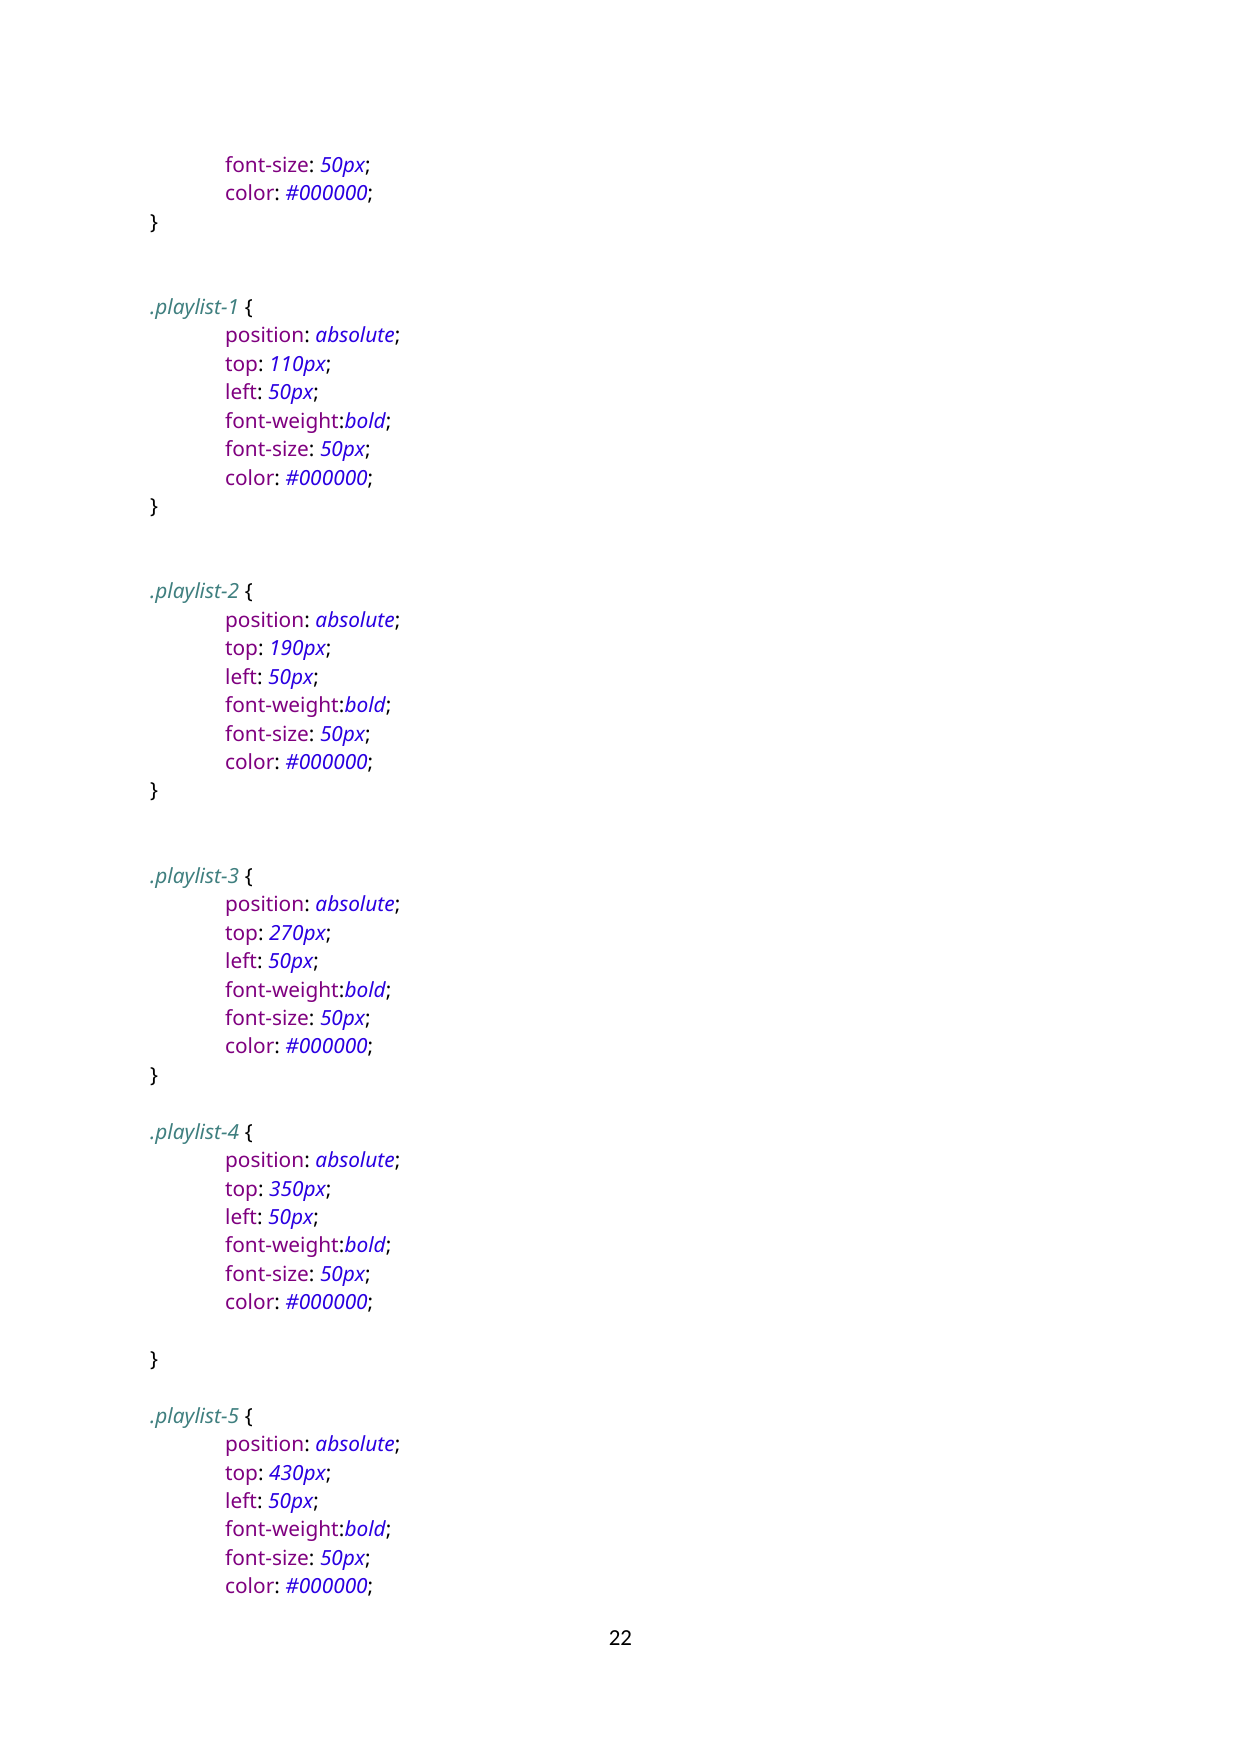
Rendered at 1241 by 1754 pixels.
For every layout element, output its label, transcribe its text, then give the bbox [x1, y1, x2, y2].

text color: #000000; [150, 1571, 1090, 1600]
text left: 50px; [150, 377, 1090, 406]
text top: 430px; [150, 1458, 1090, 1486]
text font-weight:bold; [150, 1514, 1090, 1543]
text .playlist-5 { [150, 1401, 1090, 1429]
text font-size: 50px; [150, 1003, 1090, 1032]
text top: 270px; [150, 918, 1090, 946]
text .playlist-1 { [150, 292, 1090, 321]
text left: 50px; [150, 1486, 1090, 1514]
text font-size: 50px; [150, 1259, 1090, 1287]
text font-weight:bold; [150, 406, 1090, 434]
text top: 350px; [150, 1174, 1090, 1202]
text top: 190px; [150, 633, 1090, 662]
text top: 110px; [150, 349, 1090, 377]
text position: absolute; [150, 1429, 1090, 1458]
text } [150, 1344, 1090, 1372]
text font-weight:bold; [150, 1231, 1090, 1259]
text font-size: 50px; [150, 1543, 1090, 1571]
text .playlist-2 { [150, 577, 1090, 605]
text font-size: 50px; [150, 434, 1090, 463]
text color: #000000; [150, 463, 1090, 491]
text color: #000000; [150, 1032, 1090, 1060]
text position: absolute; [150, 605, 1090, 633]
text .playlist-4 { [150, 1117, 1090, 1145]
text font-size: 50px; [150, 150, 1090, 178]
text } [150, 776, 1090, 804]
text color: #000000; [150, 1287, 1090, 1316]
text } [150, 207, 1090, 235]
text } [150, 1060, 1090, 1088]
text position: absolute; [150, 889, 1090, 918]
text left: 50px; [150, 946, 1090, 975]
text color: #000000; [150, 178, 1090, 207]
text position: absolute; [150, 1145, 1090, 1174]
text font-weight:bold; [150, 690, 1090, 719]
text font-weight:bold; [150, 975, 1090, 1003]
text .playlist-3 { [150, 861, 1090, 889]
text } [150, 491, 1090, 520]
text position: absolute; [150, 321, 1090, 349]
text font-size: 50px; [150, 719, 1090, 747]
text left: 50px; [150, 1202, 1090, 1231]
text left: 50px; [150, 662, 1090, 690]
text color: #000000; [150, 747, 1090, 776]
